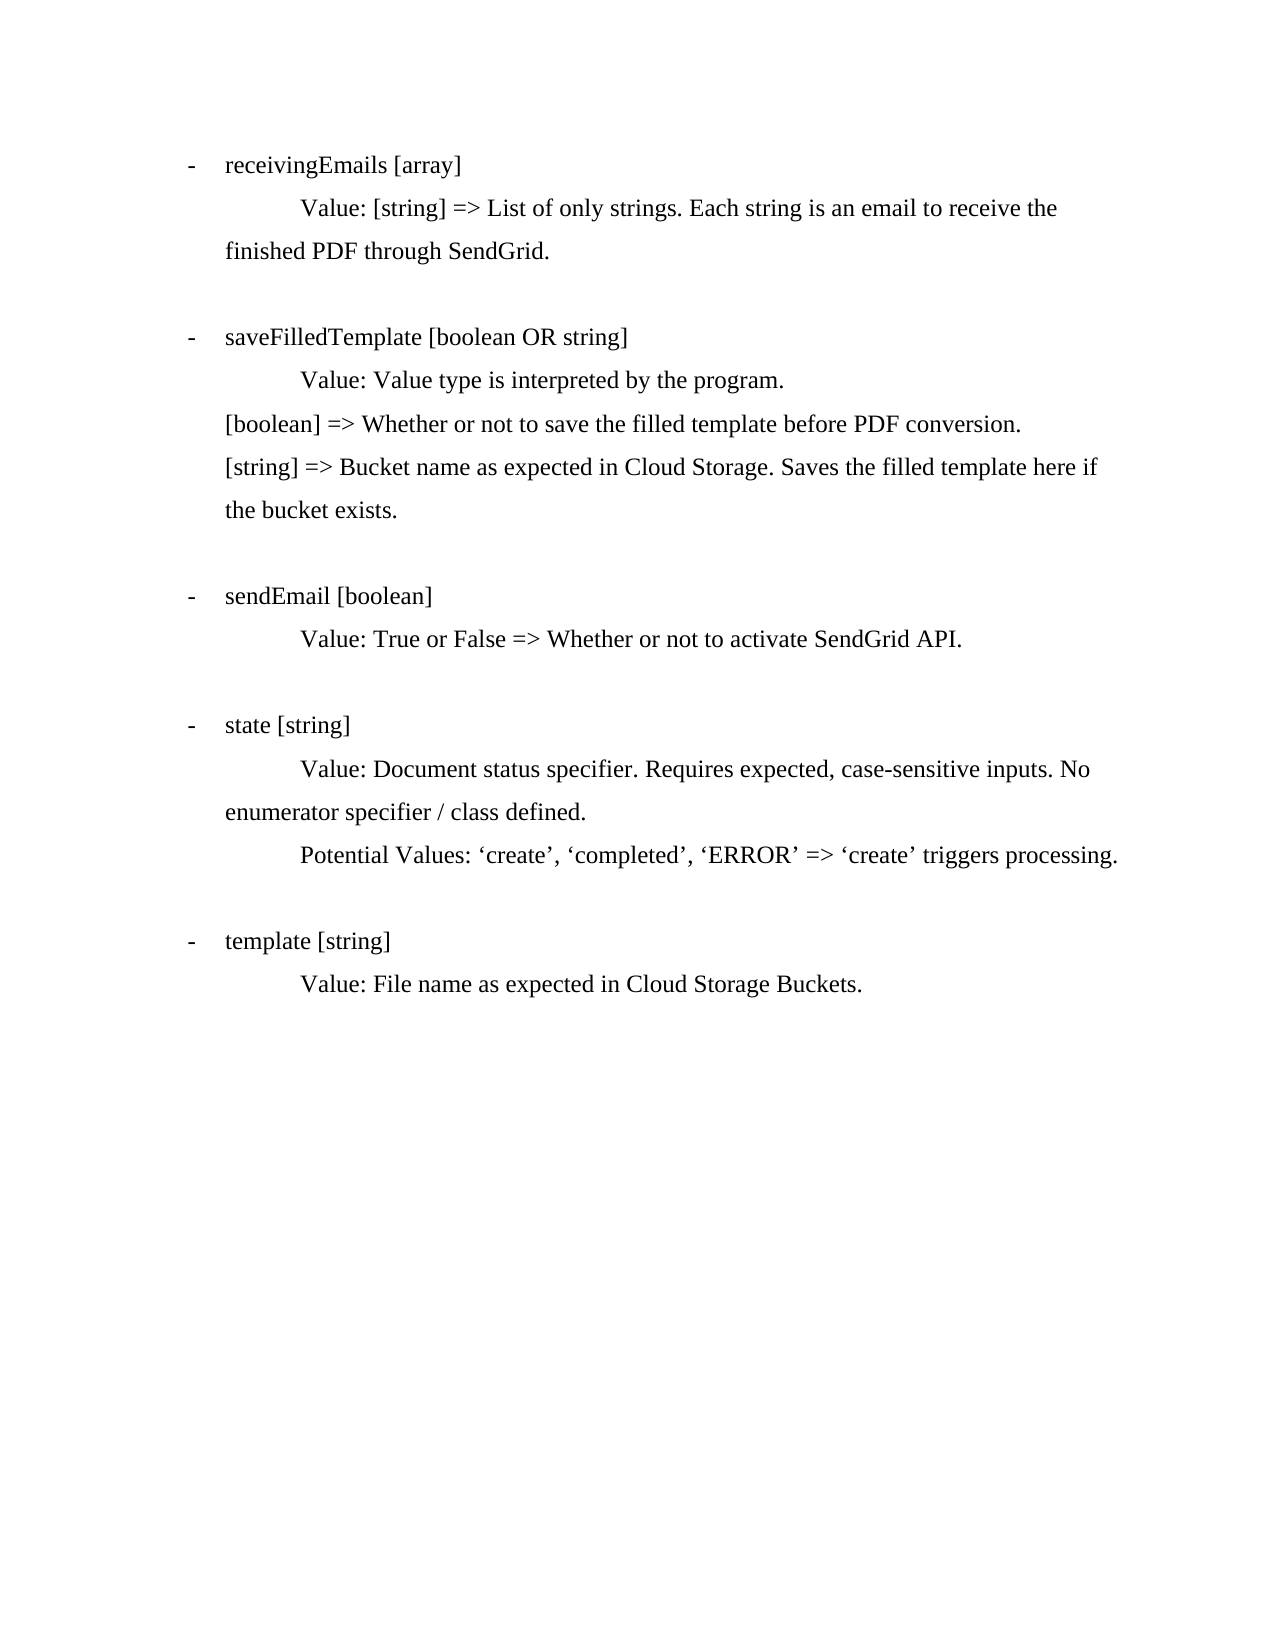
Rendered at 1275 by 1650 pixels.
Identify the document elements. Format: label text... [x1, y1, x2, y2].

list saveFilledTemplate [boolean OR string] [187, 322, 1125, 351]
text [boolean] => Whether or not to save the filled template before PDF conversion. [225, 409, 1125, 437]
text Value: Value type is interpreted by the program. [300, 366, 1125, 394]
list sendEmail [boolean] [187, 581, 1125, 610]
list template [string] [187, 926, 1125, 955]
list receivingEmails [array] [187, 150, 1125, 179]
list state [string] [187, 711, 1125, 739]
text [string] => Bucket name as expected in Cloud Storage. Saves the filled template here if the bucket exists. [225, 452, 1125, 524]
text Potential Values: ‘create’, ‘completed’, ‘ERROR’ => ‘create’ triggers processing. [225, 840, 1125, 869]
text Value: True or False => Whether or not to activate SendGrid API. [225, 624, 1125, 653]
text Value: Document status specifier. Requires expected, case-sensitive inputs. No enumerator specifier / class defined. [225, 754, 1125, 826]
text Value: File name as expected in Cloud Storage Buckets. [225, 969, 1125, 998]
text Value: [string] => List of only strings. Each string is an email to receive the finished PDF through SendGrid. [225, 193, 1125, 265]
